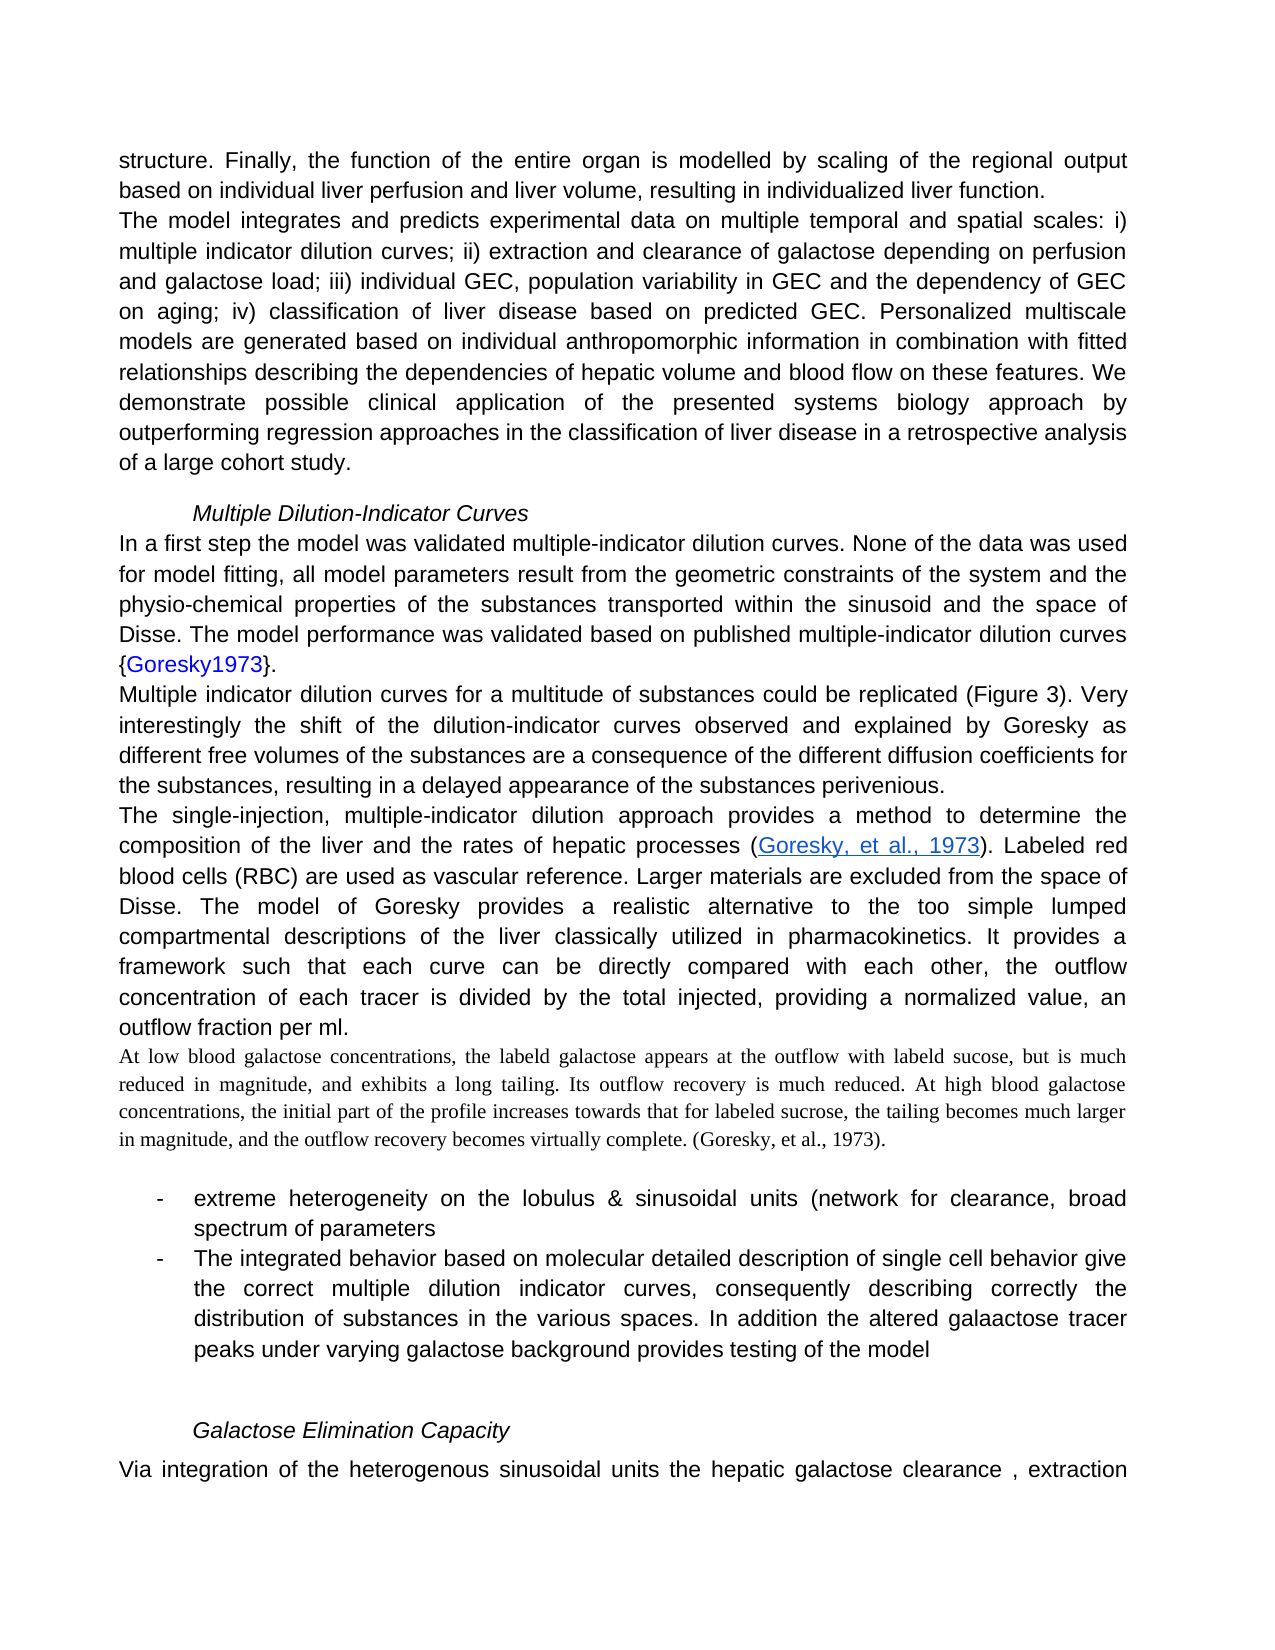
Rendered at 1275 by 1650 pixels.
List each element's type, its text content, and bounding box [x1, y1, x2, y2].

list extreme heterogeneity on the lobulus & sinusoidal units (network for clearance, broad spectrum of parameters [156, 1184, 1128, 1241]
text Multiple indicator dilution curves for a multitude of substances could be replicated (Figure 3). Very interestingly the shift of the dilution-indicator curves observed and explained by Goresky as different free volumes of the substances are a consequence of the different diffusion coefficients for the substances, resulting in a delayed appearance of the substances perivenious. [118, 681, 1128, 798]
subtitle Galactose Elimination Capacity [192, 1417, 1128, 1443]
text In a first step the model was validated multiple-indicator dilution curves. None of the data was used for model fitting, all model parameters result from the geometric constraints of the system and the physio-chemical properties of the substances transported within the sinusoid and the space of Disse. The model performance was validated based on published multiple-indicator dilution curves {Goresky1973}. [118, 530, 1128, 677]
text The model integrates and predicts experimental data on multiple temporal and spatial scales: i) multiple indicator dilution curves; ii) extraction and clearance of galactose depending on perfusion and galactose load; iii) individual GEC, population variability in GEC and the dependency of GEC on aging; iv) classification of liver disease based on predicted GEC. Personalized multiscale models are generated based on individual anthropomorphic information in combination with fitted relationships describing the dependencies of hepatic volume and blood flow on these features. We demonstrate possible clinical application of the presented systems biology approach by outperforming regression approaches in the classification of liver disease in a retrospective analysis of a large cohort study. [118, 207, 1128, 475]
text The single-injection, multiple-indicator dilution approach provides a method to determine the composition of the liver and the rates of hepatic processes (Goresky, et al., 1973). Labeled red blood cells (RBC) are used as vascular reference. Larger materials are excluded from the space of Disse. The model of Goresky provides a realistic alternative to the too simple lumped compartmental descriptions of the liver classically utilized in pharmacokinetics. It provides a framework such that each curve can be directly compared with each other, the outflow concentration of each tracer is divided by the total injected, providing a normalized value, an outflow fraction per ml. [118, 802, 1128, 1040]
subtitle Multiple Dilution-Indicator Curves [192, 500, 1128, 526]
text At low blood galactose concentrations, the labeld galactose appears at the outflow with labeld sucose, but is much reduced in magnitude, and exhibits a long tailing. Its outflow recovery is much reduced. At high blood galactose concentrations, the initial part of the profile increases towards that for labeled sucrose, the tailing becomes much larger in magnitude, and the outflow recovery becomes virtually complete. (Goresky, et al., 1973). [118, 1044, 1128, 1151]
